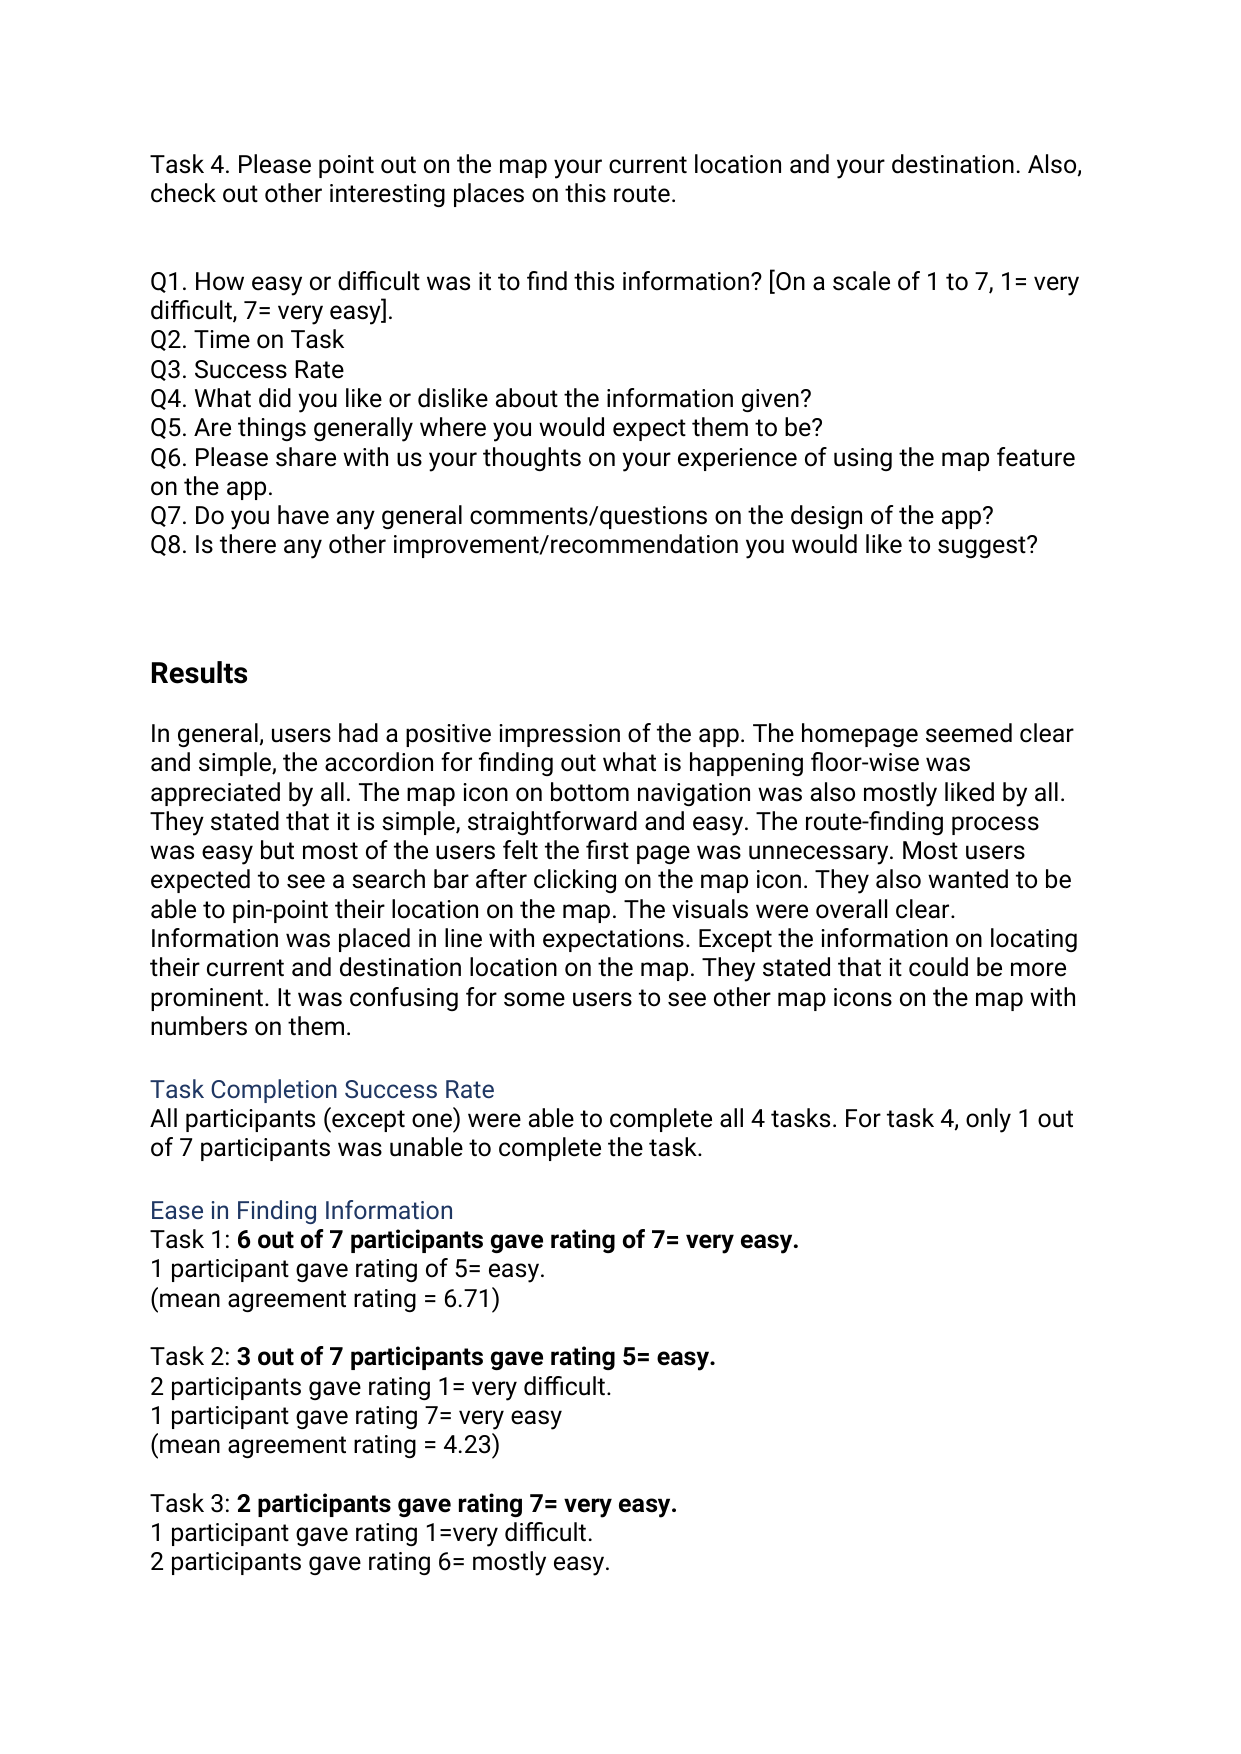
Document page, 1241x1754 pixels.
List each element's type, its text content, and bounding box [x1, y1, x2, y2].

text All participants (except one) were able to complete all 4 tasks. For task 4, only 1 out of 7 participants was unable to complete the task. [150, 1104, 1090, 1163]
subtitle Ease in Finding Information [150, 1196, 1090, 1225]
text Task 4. Please point out on the map your current location and your destination. Also, check out other interesting places on this route. [150, 150, 1090, 208]
text Q8. Is there any other improvement/recommendation you would like to suggest? [150, 531, 1090, 560]
text Task 3: 2 participants gave rating 7= very easy. [150, 1489, 1090, 1518]
subtitle Task Completion Success Rate [150, 1075, 1090, 1104]
text 2 participants gave rating 6= mostly easy. [150, 1547, 1090, 1577]
text 1 participant gave rating of 5= easy. [150, 1254, 1090, 1284]
text Q5. Are things generally where you would expect them to be? [150, 413, 1090, 443]
text In general, users had a positive impression of the app. The homepage seemed clear and simple, the accordion for finding out what is happening floor-wise was appreciated by all. The map icon on bottom navigation was also mostly liked by all. They stated that it is simple, straightforward and easy. The route-finding process was easy but most of the users felt the first page was unnecessary. Most users expected to see a search bar after clicking on the map icon. They also wanted to be able to pin-point their location on the map. The visuals were overall clear. Information was placed in line with expectations. Except the information on locating their current and destination location on the map. They stated that it could be more prominent. It was confusing for some users to see other map icons on the map with numbers on them. [150, 719, 1090, 1041]
text 1 participant gave rating 7= very easy [150, 1401, 1090, 1430]
text Q2. Time on Task [150, 326, 1090, 355]
text (mean agreement rating = 6.71) [150, 1284, 1090, 1313]
text (mean agreement rating = 4.23) [150, 1430, 1090, 1459]
text Task 2: 3 out of 7 participants gave rating 5= easy. [150, 1342, 1090, 1372]
text Q6. Please share with us your thoughts on your experience of using the map feature on the app. [150, 443, 1090, 501]
text 1 participant gave rating 1=very difficult. [150, 1518, 1090, 1547]
text Q1. How easy or difficult was it to find this information? [On a scale of 1 to 7, 1= very difficult, 7= very easy]. [150, 267, 1090, 326]
text Q4. What did you like or dislike about the information given? [150, 384, 1090, 413]
text 2 participants gave rating 1= very difficult. [150, 1372, 1090, 1401]
text Q7. Do you have any general comments/questions on the design of the app? [150, 501, 1090, 531]
text Q3. Success Rate [150, 355, 1090, 384]
text Task 1: 6 out of 7 participants gave rating of 7= very easy. [150, 1225, 1090, 1254]
subtitle Results [150, 656, 1090, 690]
